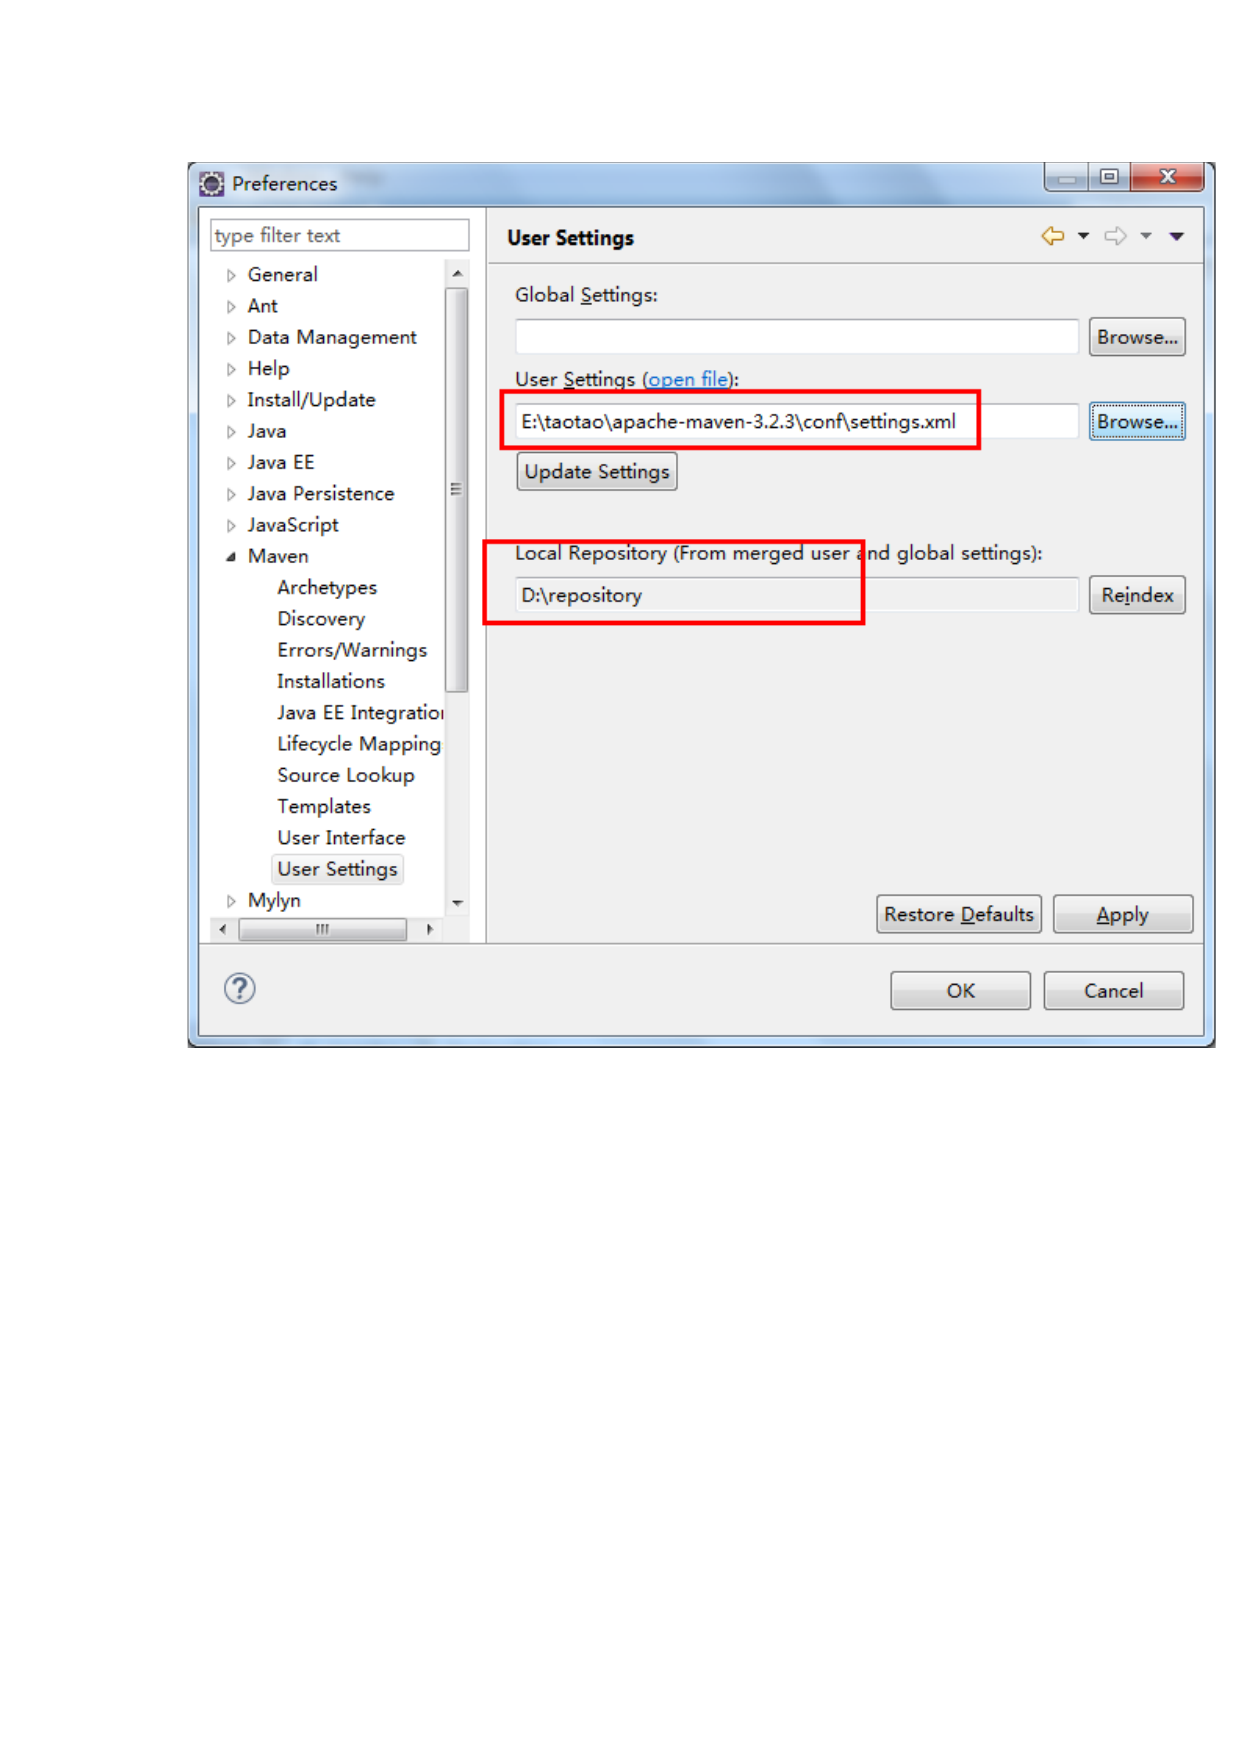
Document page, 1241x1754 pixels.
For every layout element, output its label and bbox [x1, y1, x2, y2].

picture [187, 162, 1216, 1048]
